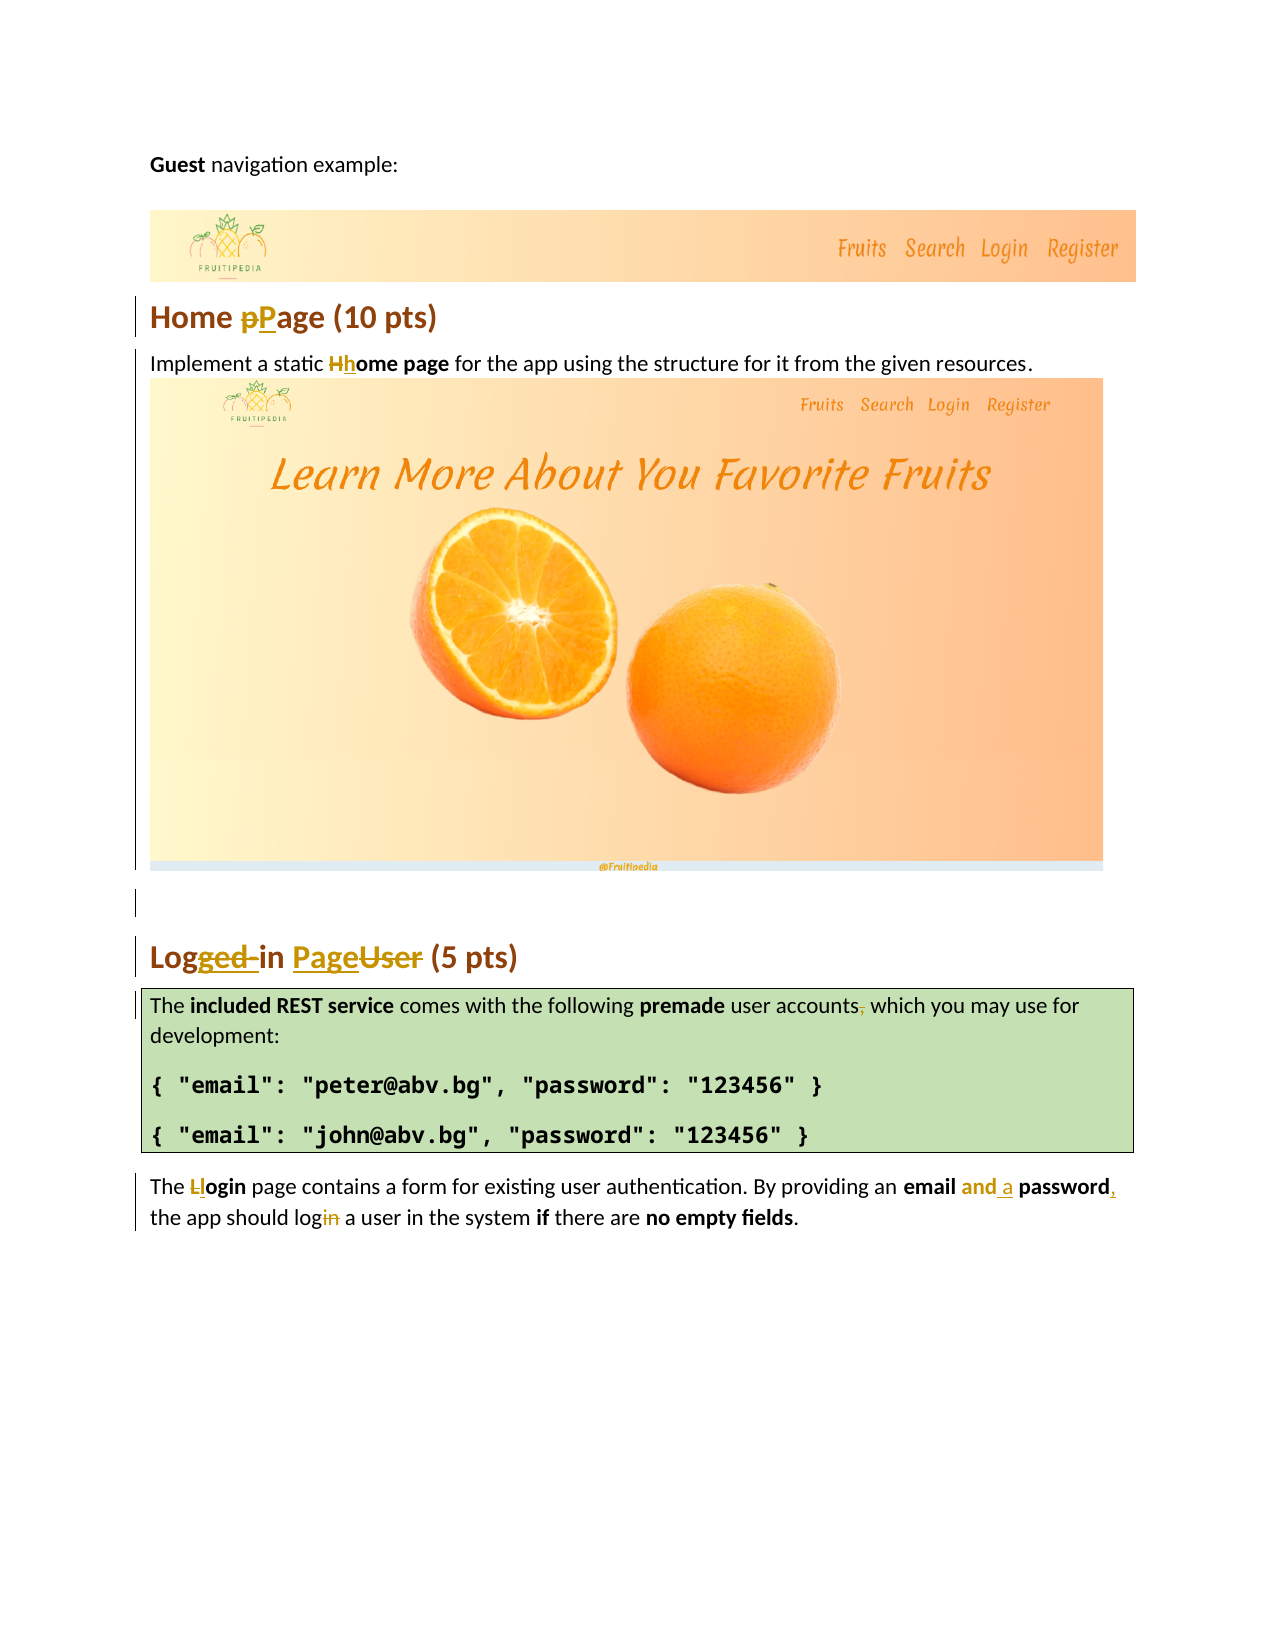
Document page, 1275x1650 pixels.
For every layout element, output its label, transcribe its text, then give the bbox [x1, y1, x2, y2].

text The included REST service comes with the following premade user accounts which you may use for development: [142, 989, 1133, 1050]
list Guest navigation example: [150, 150, 1125, 178]
picture [150, 210, 1136, 282]
subtitle Login (5 pts) [150, 936, 1125, 977]
text { "email": "peter@abv.bg", "password": "123456" } [142, 1065, 1133, 1100]
text The ogin page contains a form for existing user authentication. By providing an email and password the app should log a user in the system if there are no empty fields. [150, 1172, 1125, 1231]
subtitle Home age (10 pts) [150, 296, 1125, 337]
picture [150, 378, 1104, 871]
text { "email": "john@abv.bg", "password": "123456" } [142, 1116, 1133, 1152]
